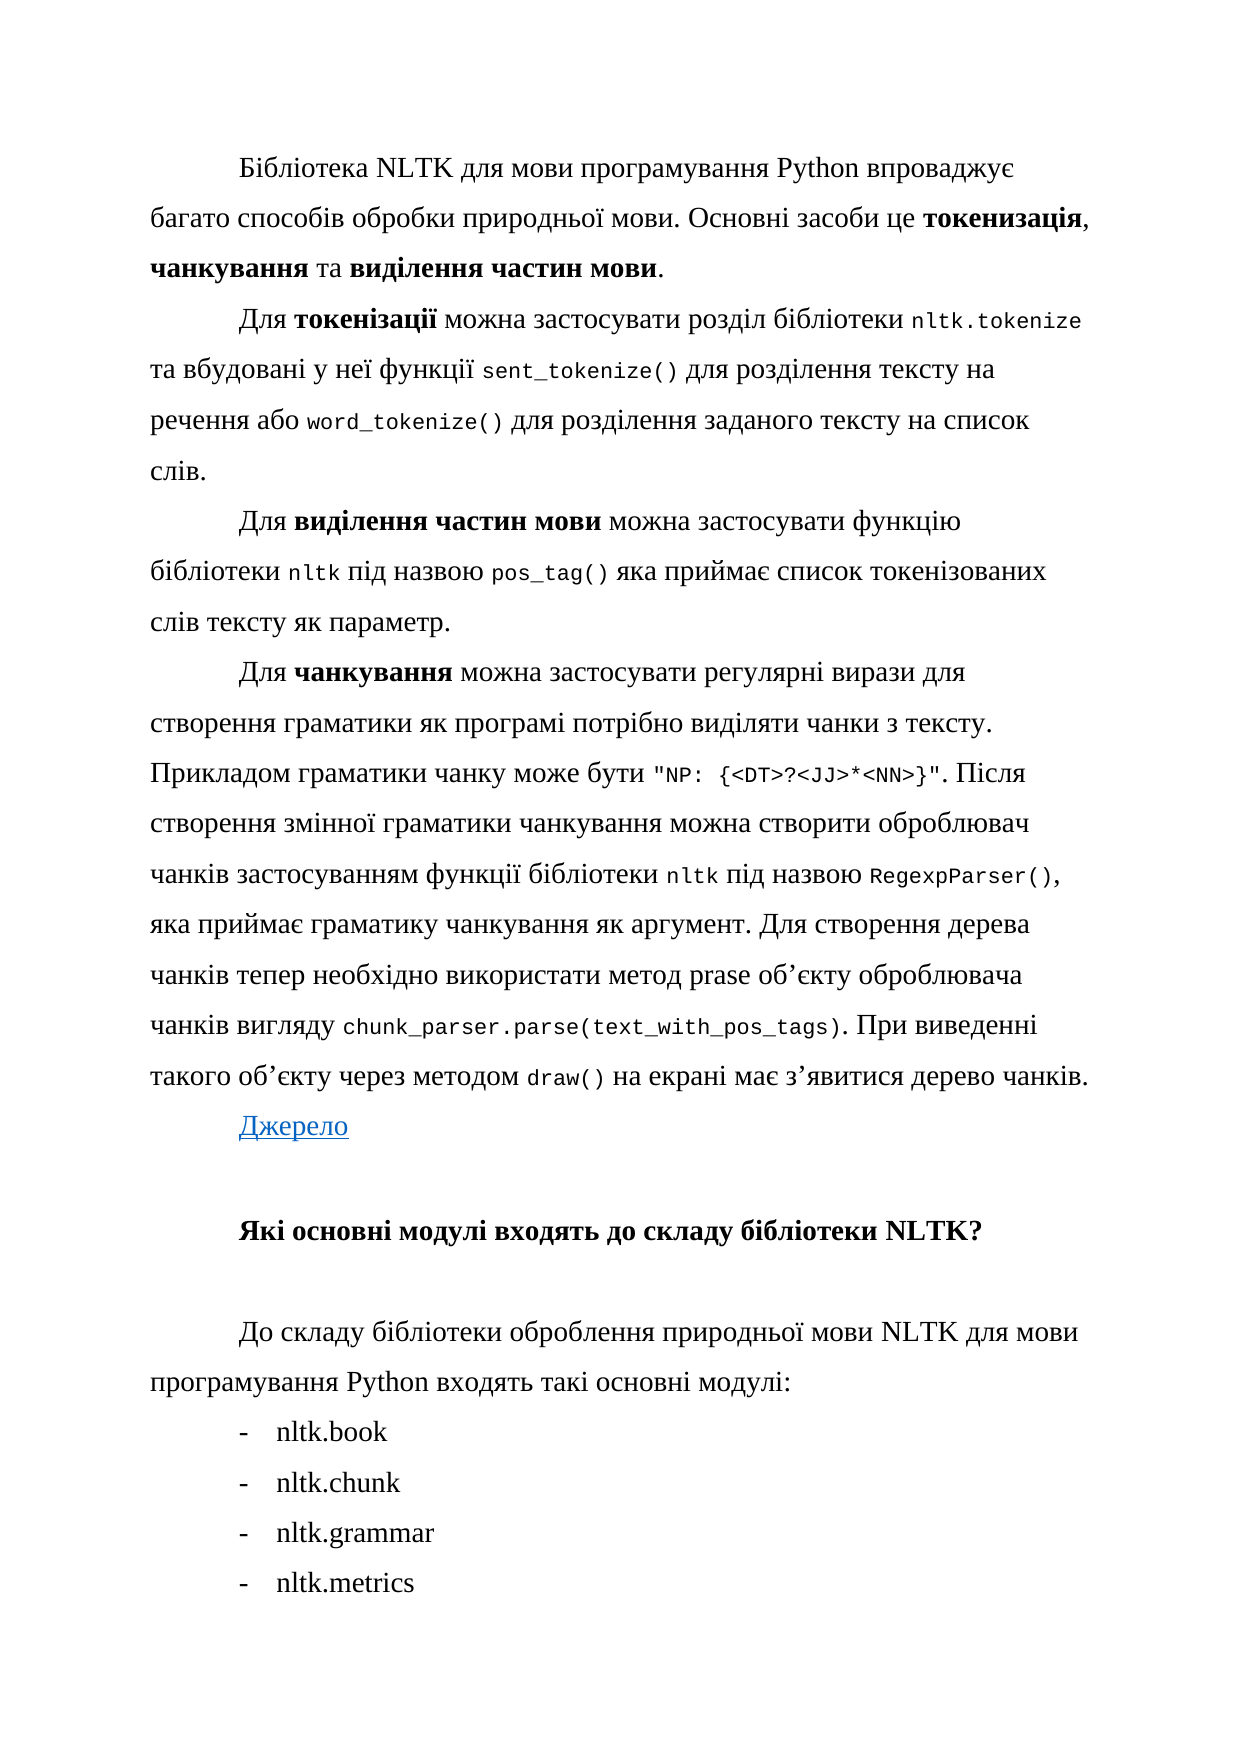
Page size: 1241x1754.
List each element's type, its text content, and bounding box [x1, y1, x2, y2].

list nltk.metrics [239, 1566, 1090, 1599]
text Джерело [150, 1108, 1090, 1142]
list nltk.chunk [239, 1465, 1090, 1498]
list nltk.book [239, 1414, 1090, 1448]
text Для токенізації можна застосувати розділ бібліотеки nltk.tokenize та вбудовані у неї функції sent_tokenize() для розділення тексту на речення або word_tokenize() для розділення заданого тексту на список слів. [150, 301, 1090, 486]
text Для чанкування можна застосувати регулярні вирази для створення граматики як програмі потрібно виділяти чанки з тексту. Прикладом граматики чанку може бути "NP: {<DT>?<JJ>*<NN>}". Після створення змінної граматики чанкування можна створити оброблювач чанків застосуванням функції бібліотеки nltk під назвою RegexpParser(), яка приймає граматику чанкування як аргумент. Для створення дерева чанків тепер необхідно використати метод prase об’єкту оброблювача чанків вигляду chunk_parser.parse(text_with_pos_tags). При виведенні такого об’єкту через методом draw() на екрані має з’явитися дерево чанків. [150, 654, 1090, 1092]
text Бібліотека NLTK для мови програмування Python впроваджує багато способів обробки природньої мови. Основні засоби це токенизація, чанкування та виділення частин мови. [150, 150, 1090, 284]
text До складу бібліотеки оброблення природньої мови NLTK для мови програмування Python входять такі основні модулі: [150, 1314, 1090, 1398]
list nltk.grammar [239, 1515, 1090, 1549]
text Для виділення частин мови можна застосувати функцію бібліотеки nltk під назвою pos_tag() яка приймає список токенізованих слів тексту як параметр. [150, 503, 1090, 638]
text Які основні модулі входять до складу бібліотеки NLTK? [150, 1213, 1090, 1247]
